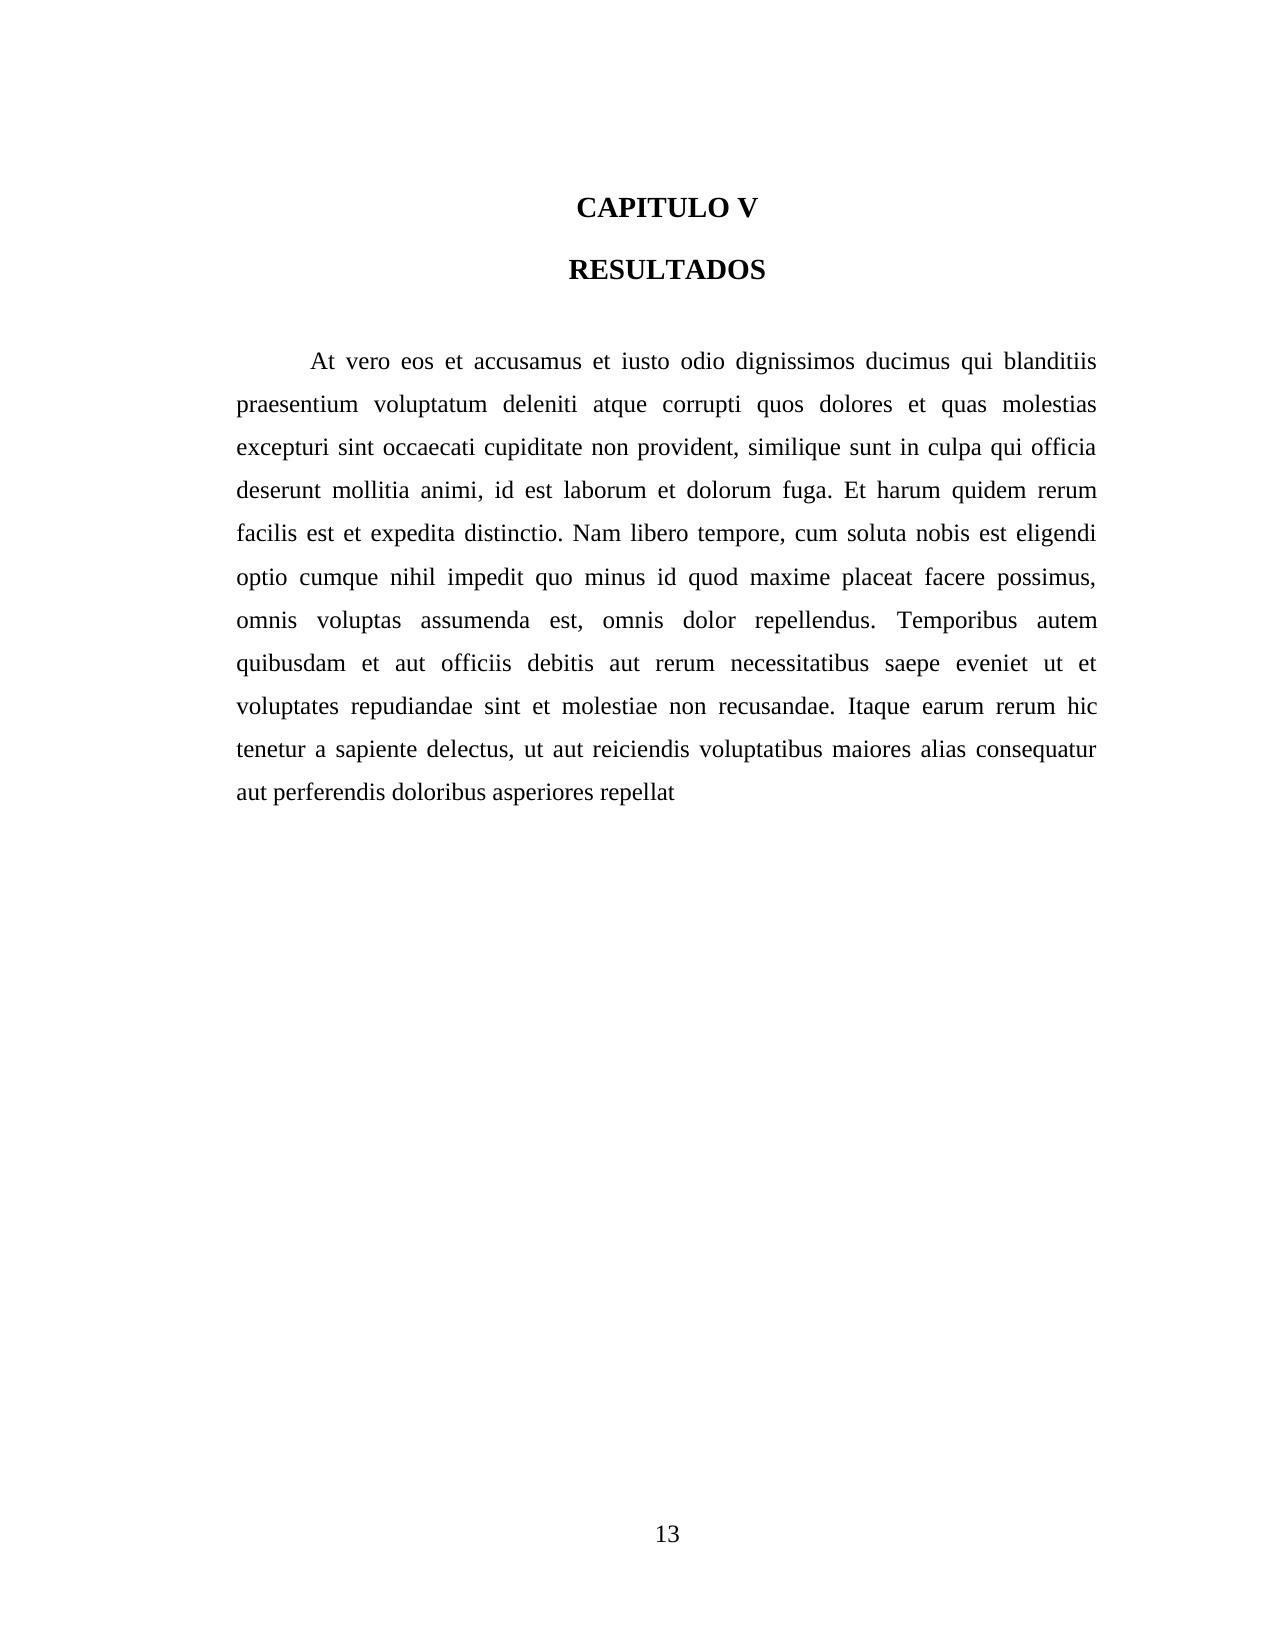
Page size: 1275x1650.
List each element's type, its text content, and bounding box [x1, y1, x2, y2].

subtitle CAPITULO V [236, 190, 1098, 223]
text At vero eos et accusamus et iusto odio dignissimos ducimus qui blanditiis praesentium voluptatum deleniti atque corrupti quos dolores et quas molestias excepturi sint occaecati cupiditate non provident, similique sunt in culpa qui officia deserunt mollitia animi, id est laborum et dolorum fuga. Et harum quidem rerum facilis est et expedita distinctio. Nam libero tempore, cum soluta nobis est eligendi optio cumque nihil impedit quo minus id quod maxime placeat facere possimus, omnis voluptas assumenda est, omnis dolor repellendus. Temporibus autem quibusdam et aut officiis debitis aut rerum necessitatibus saepe eveniet ut et voluptates repudiandae sint et molestiae non recusandae. Itaque earum rerum hic tenetur a sapiente delectus, ut aut reiciendis voluptatibus maiores alias consequatur aut perferendis doloribus asperiores repellat [236, 346, 1098, 806]
subtitle RESULTADOS [236, 252, 1098, 286]
